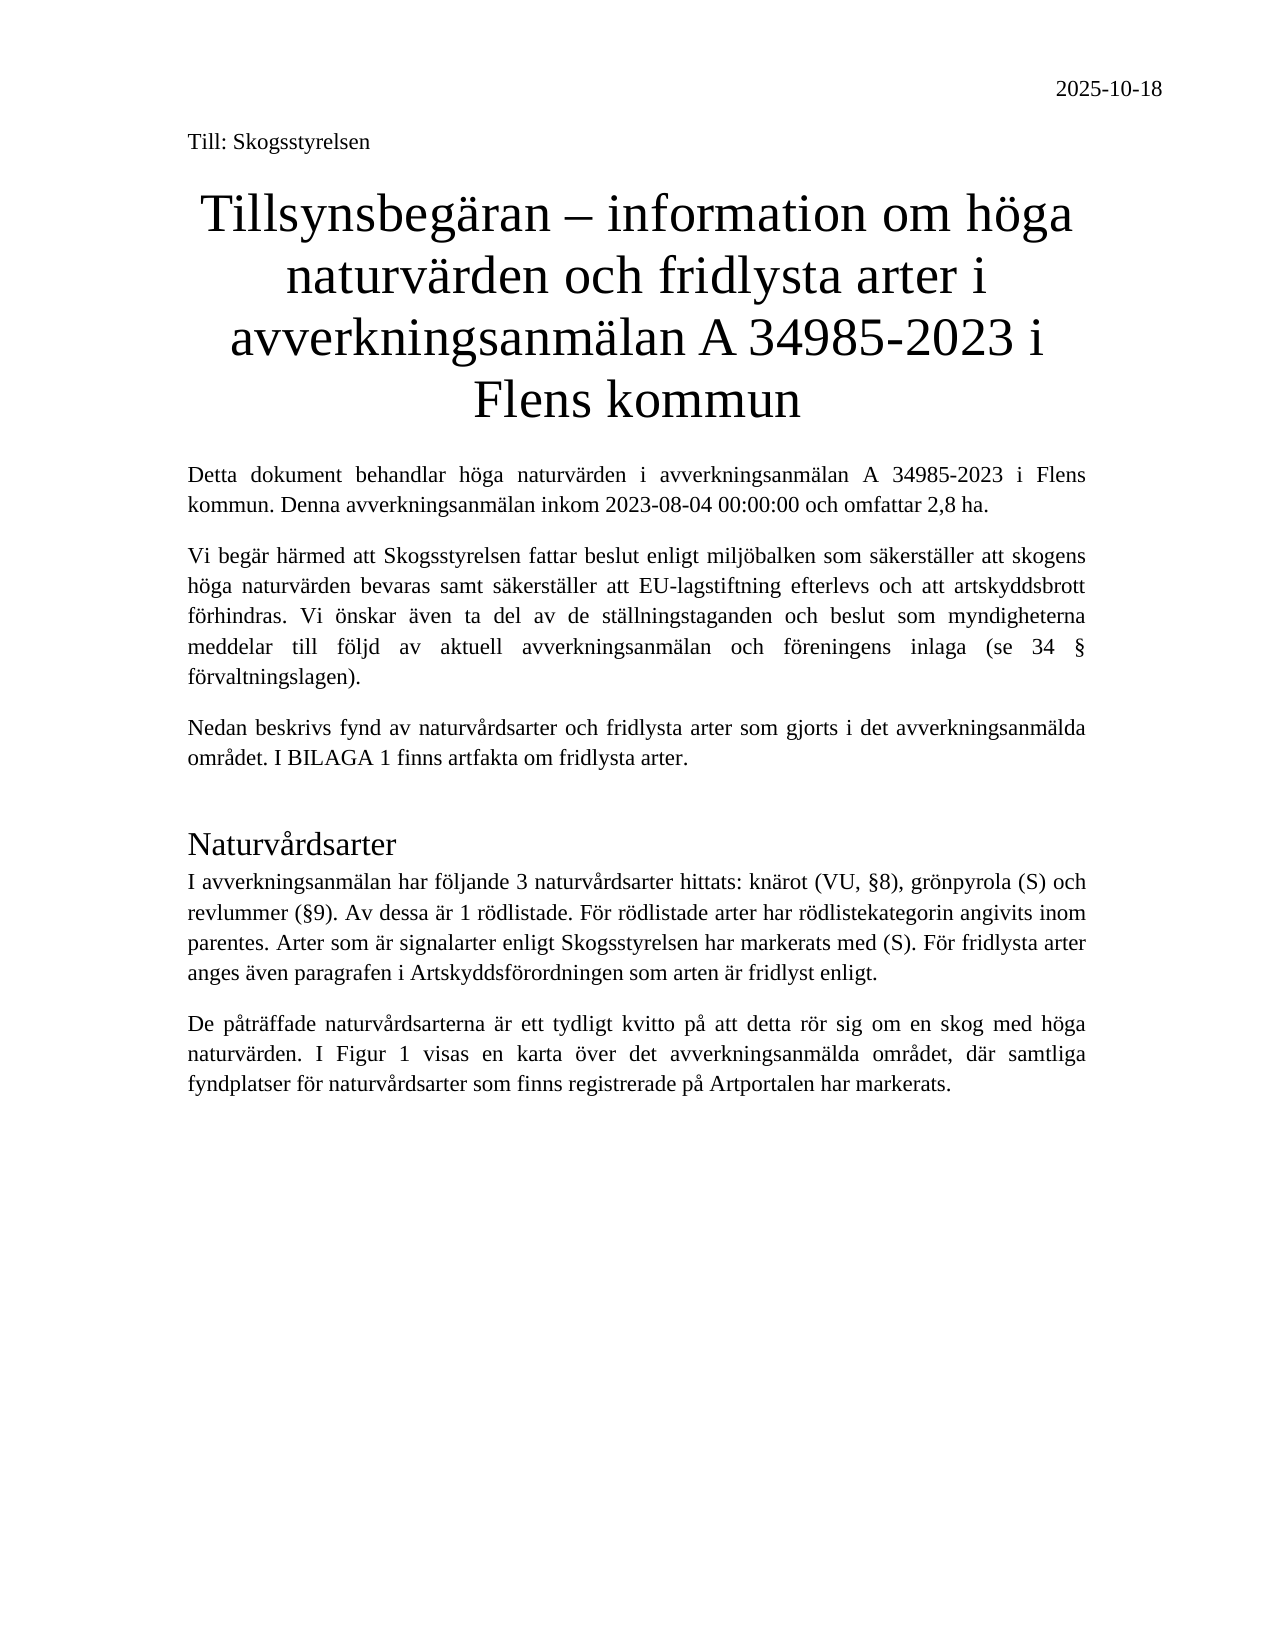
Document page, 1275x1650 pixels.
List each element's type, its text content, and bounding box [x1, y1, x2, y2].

subtitle Naturvårdsarter [187, 824, 1087, 863]
text Nedan beskrivs fynd av naturvårdsarter och fridlysta arter som gjorts i det avverkningsanmälda området. I BILAGA 1 finns artfakta om fridlysta arter. [187, 714, 1087, 771]
text Detta dokument behandlar höga naturvärden i avverkningsanmälan A 34985-2023 i Flens kommun. Denna avverkningsanmälan inkom 2023-08-04 00:00:00 och omfattar 2,8 ha. [187, 461, 1087, 517]
text I avverkningsanmälan har följande 3 naturvårdsarter hittats: knärot (VU, §8), grönpyrola (S) och revlummer (§9). Av dessa är 1 rödlistade. För rödlistade arter har rödlistekategorin angivits inom parentes. Arter som är signalarter enligt Skogsstyrelsen har markerats med (S). För fridlysta arter anges även paragrafen i Artskyddsförordningen som arten är fridlyst enligt. [187, 868, 1087, 985]
title Tillsynsbegäran – information om höga naturvärden och fridlysta arter i avverkningsanmälan A 34985-2023 i Flens kommun [187, 180, 1087, 429]
text Vi begär härmed att Skogsstyrelsen fattar beslut enligt miljöbalken som säkerställer att skogens höga naturvärden bevaras samt säkerställer att EU-lagstiftning efterlevs och att artskyddsbrott förhindras. Vi önskar även ta del av de ställningstaganden och beslut som myndigheterna meddelar till följd av aktuell avverkningsanmälan och föreningens inlaga (se 34 § förvaltningslagen). [187, 542, 1087, 689]
text De påträffade naturvårdsarterna är ett tydligt kvitto på att detta rör sig om en skog med höga naturvärden. I Figur 1 visas en karta över det avverkningsanmälda området, där samtliga fyndplatser för naturvårdsarter som finns registrerade på Artportalen har markerats. [187, 1010, 1087, 1097]
